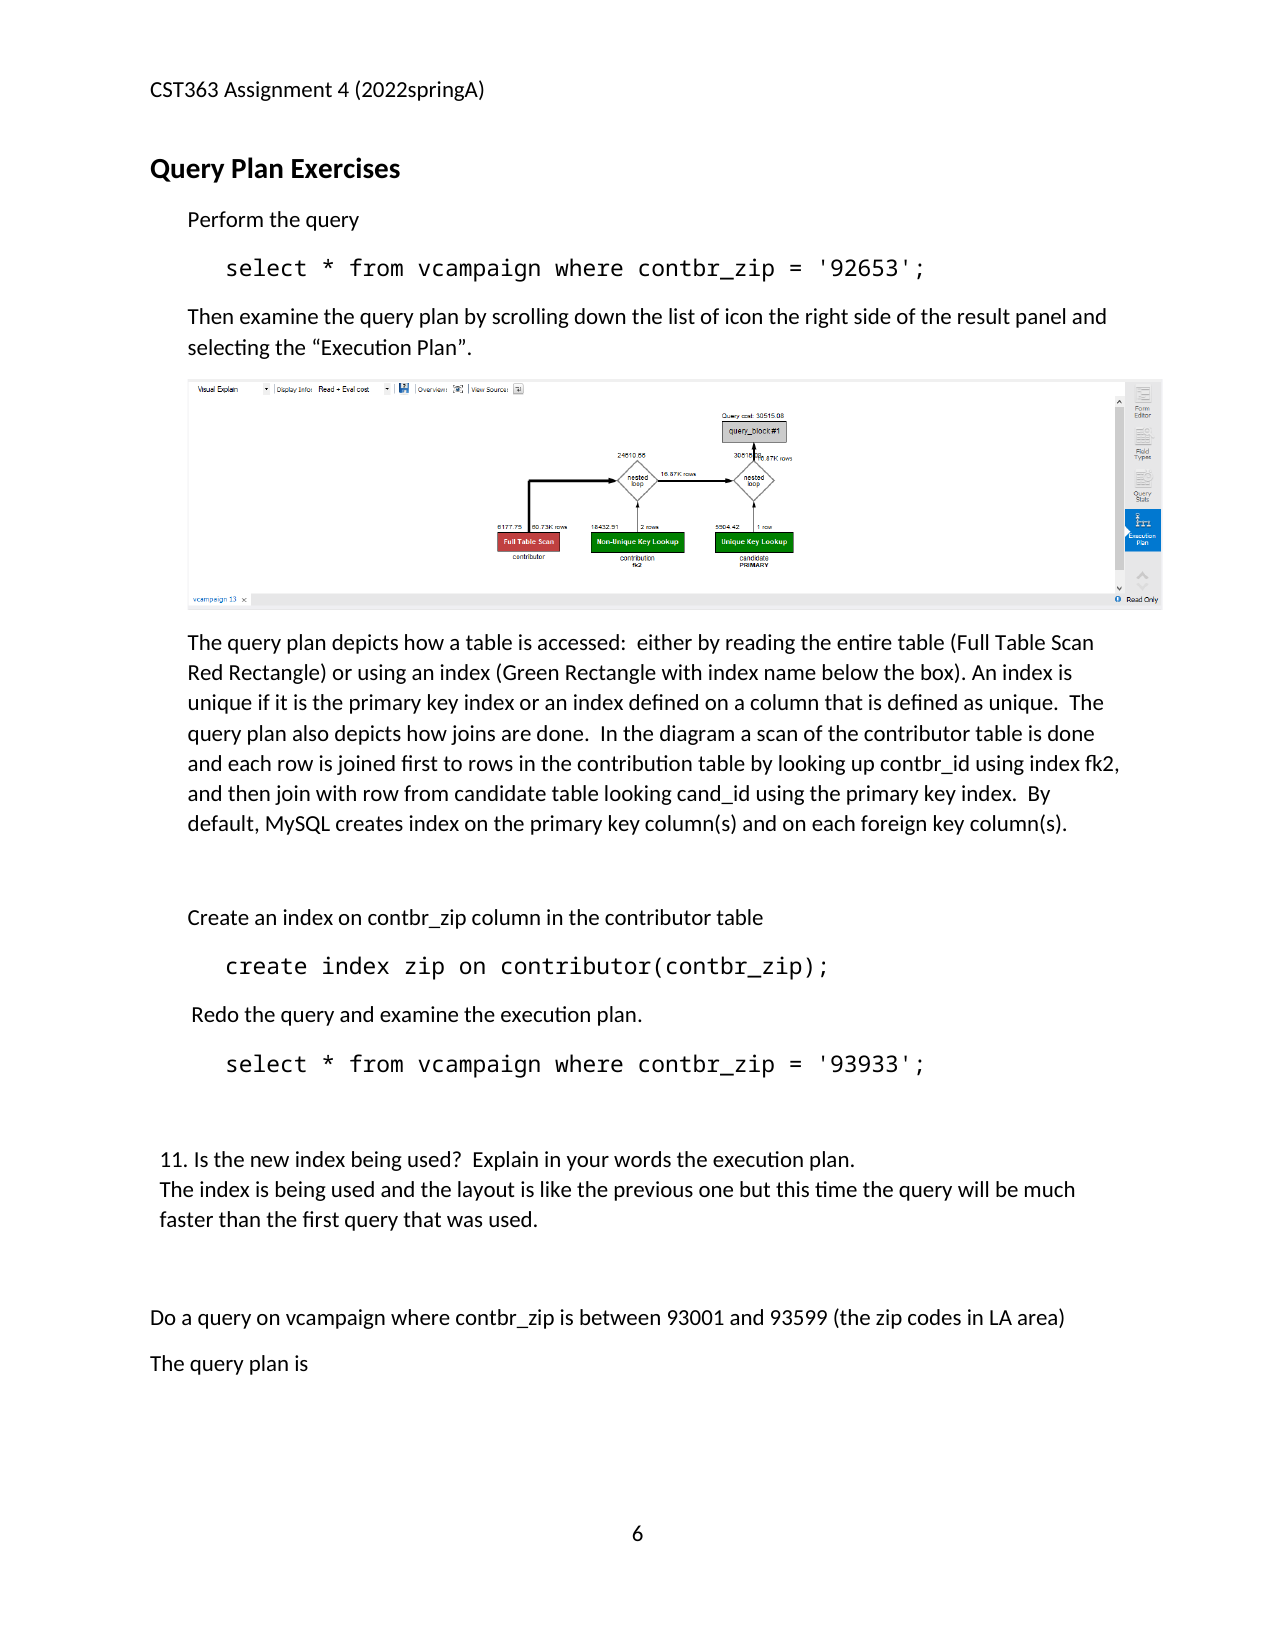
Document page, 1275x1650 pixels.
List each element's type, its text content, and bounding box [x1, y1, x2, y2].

text The query plan is [150, 1349, 1125, 1377]
list Is the new index being used? Explain in your words the execution plan. The index is being used and the layout is like the previous one but this time the query will be much faster than the first query that was used. [159, 1145, 1125, 1233]
text The query plan depicts how a table is accessed: either by reading the entire table (Full Table Scan Red Rectangle) or using an index (Green Rectangle with index name below the box). An index is unique if it is the primary key index or an index defined on a column that is defined as unique. The query plan also depicts how joins are done. In the diagram a scan of the contributor table is done and each row is joined first to rows in the contribution table by looking up contbr_id using index fk2, and then join with row from candidate table looking cand_id using the primary key index. By default, MySQL creates index on the primary key column(s) and on each foreign key column(s). [187, 628, 1125, 837]
text create index zip on contributor(contbr_zip); [225, 950, 1125, 981]
text select * from vcampaign where contbr_zip = '93933'; [225, 1048, 1125, 1079]
text Do a query on vcampaign where contbr_zip is between 93001 and 93599 (the zip codes in LA area) [150, 1303, 1125, 1331]
text Then examine the query plan by scrolling down the list of icon the right side of the result panel and selecting the “Execution Plan”. [187, 302, 1125, 361]
text Perform the query [187, 205, 1125, 233]
text Redo the query and examine the execution plan. [150, 1000, 1125, 1028]
text select * from vcampaign where contbr_zip = '92653'; [225, 252, 1125, 283]
picture [187, 379, 1163, 610]
text Query Plan Exercises [150, 150, 1125, 186]
text Create an index on contbr_zip column in the contributor table [187, 903, 1125, 931]
